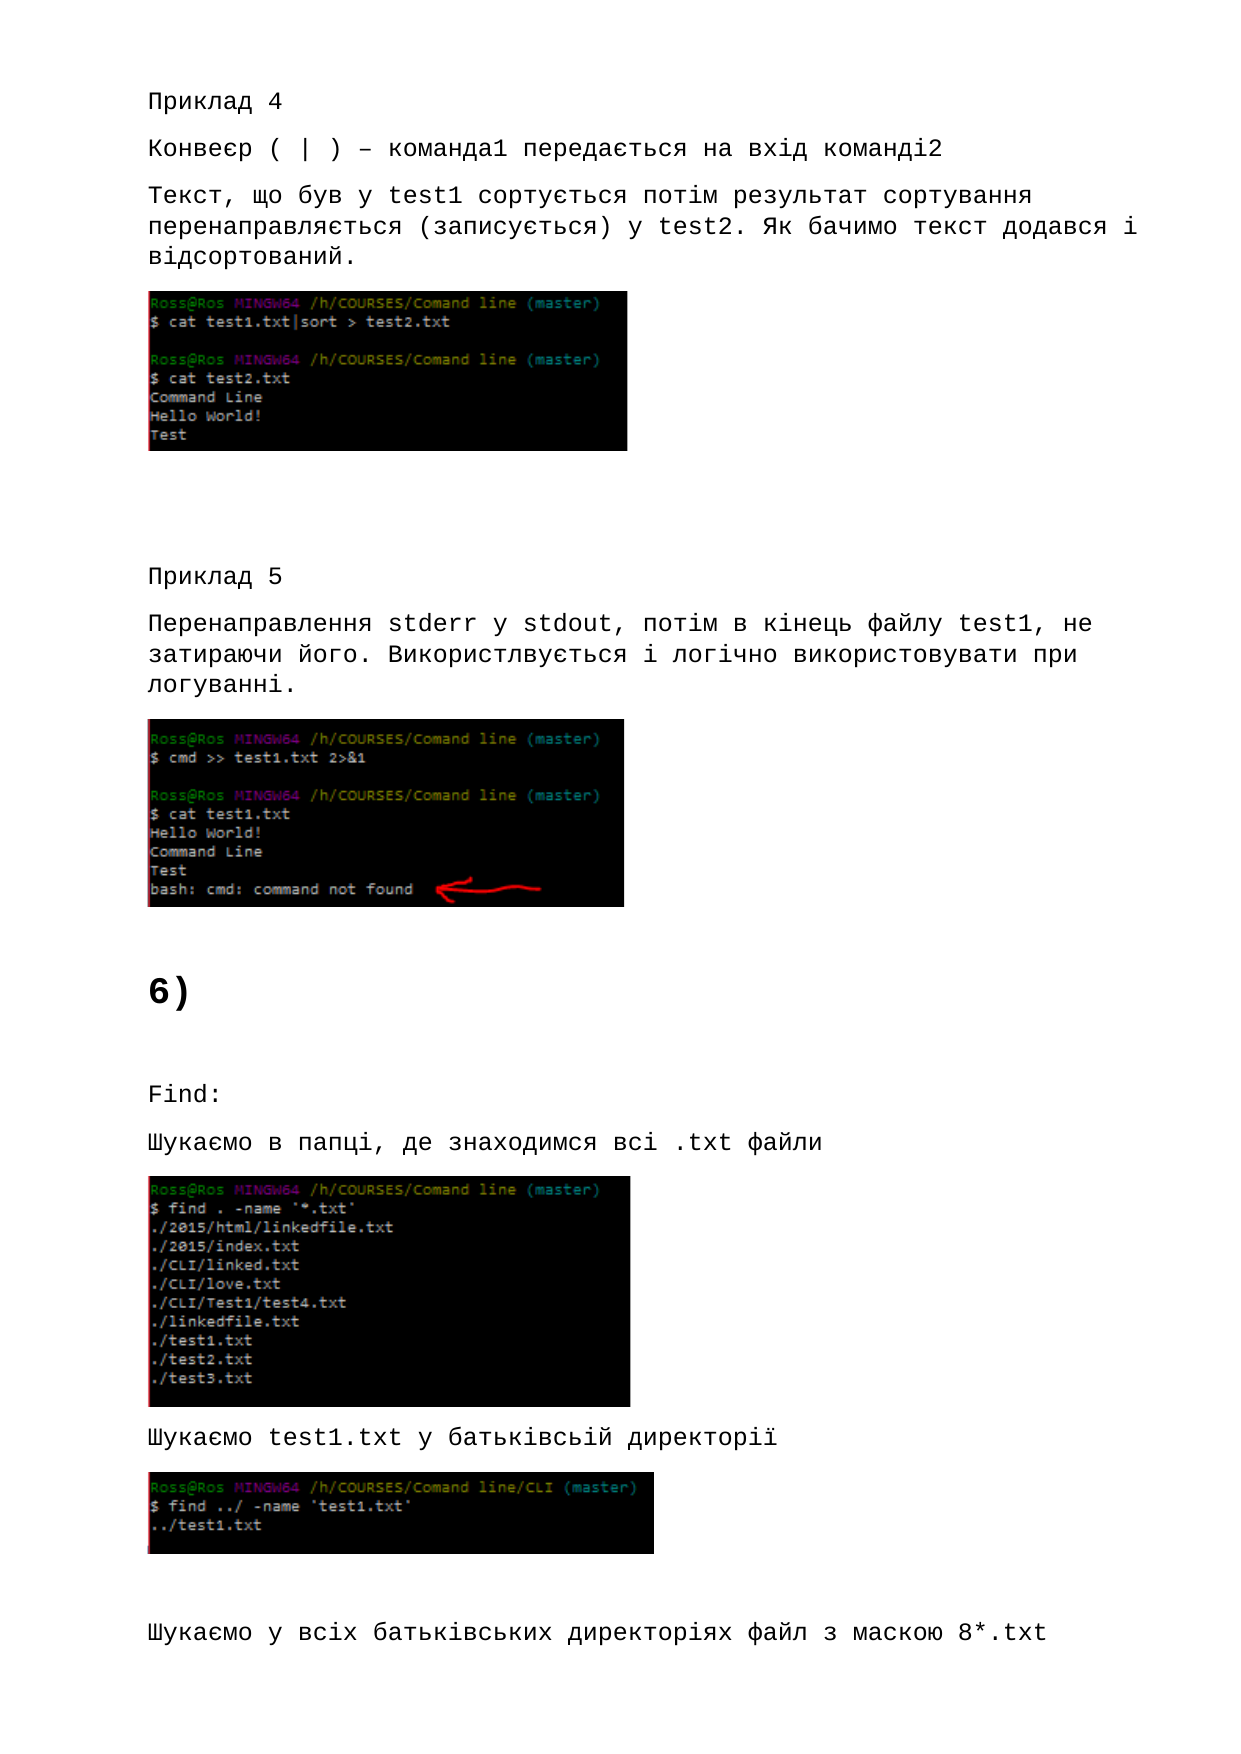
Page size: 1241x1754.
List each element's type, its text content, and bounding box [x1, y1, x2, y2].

picture [147, 719, 625, 907]
text Приклад 5 [148, 564, 1152, 592]
picture [147, 291, 628, 451]
text Find: [148, 1082, 1152, 1110]
text Текст, що був у test1 сортується потім результат сортування перенаправляється (записується) у test2. Як бачимо текст додався і відсортований. [148, 183, 1152, 272]
picture [147, 1472, 654, 1554]
text Шукаємо test1.txt у батьківсьій директорії [148, 1425, 1152, 1453]
picture [147, 1176, 631, 1407]
text Перенаправлення stderr у stdout, потім в кінець файлу test1, не затираючи його. Використлвується і логічно використовувати при логуванні. [148, 611, 1152, 700]
text Конвеєр ( | ) – команда1 передається на вхід команді2 [148, 136, 1152, 164]
text Шукаємо у всіх батьківських директоріях файл з маскою 8*.txt [148, 1619, 1152, 1648]
text Шукаємо в папці, де знаходимся всі .txt файли [148, 1129, 1152, 1158]
text 6) [148, 973, 1152, 1015]
text Приклад 4 [148, 88, 1152, 117]
